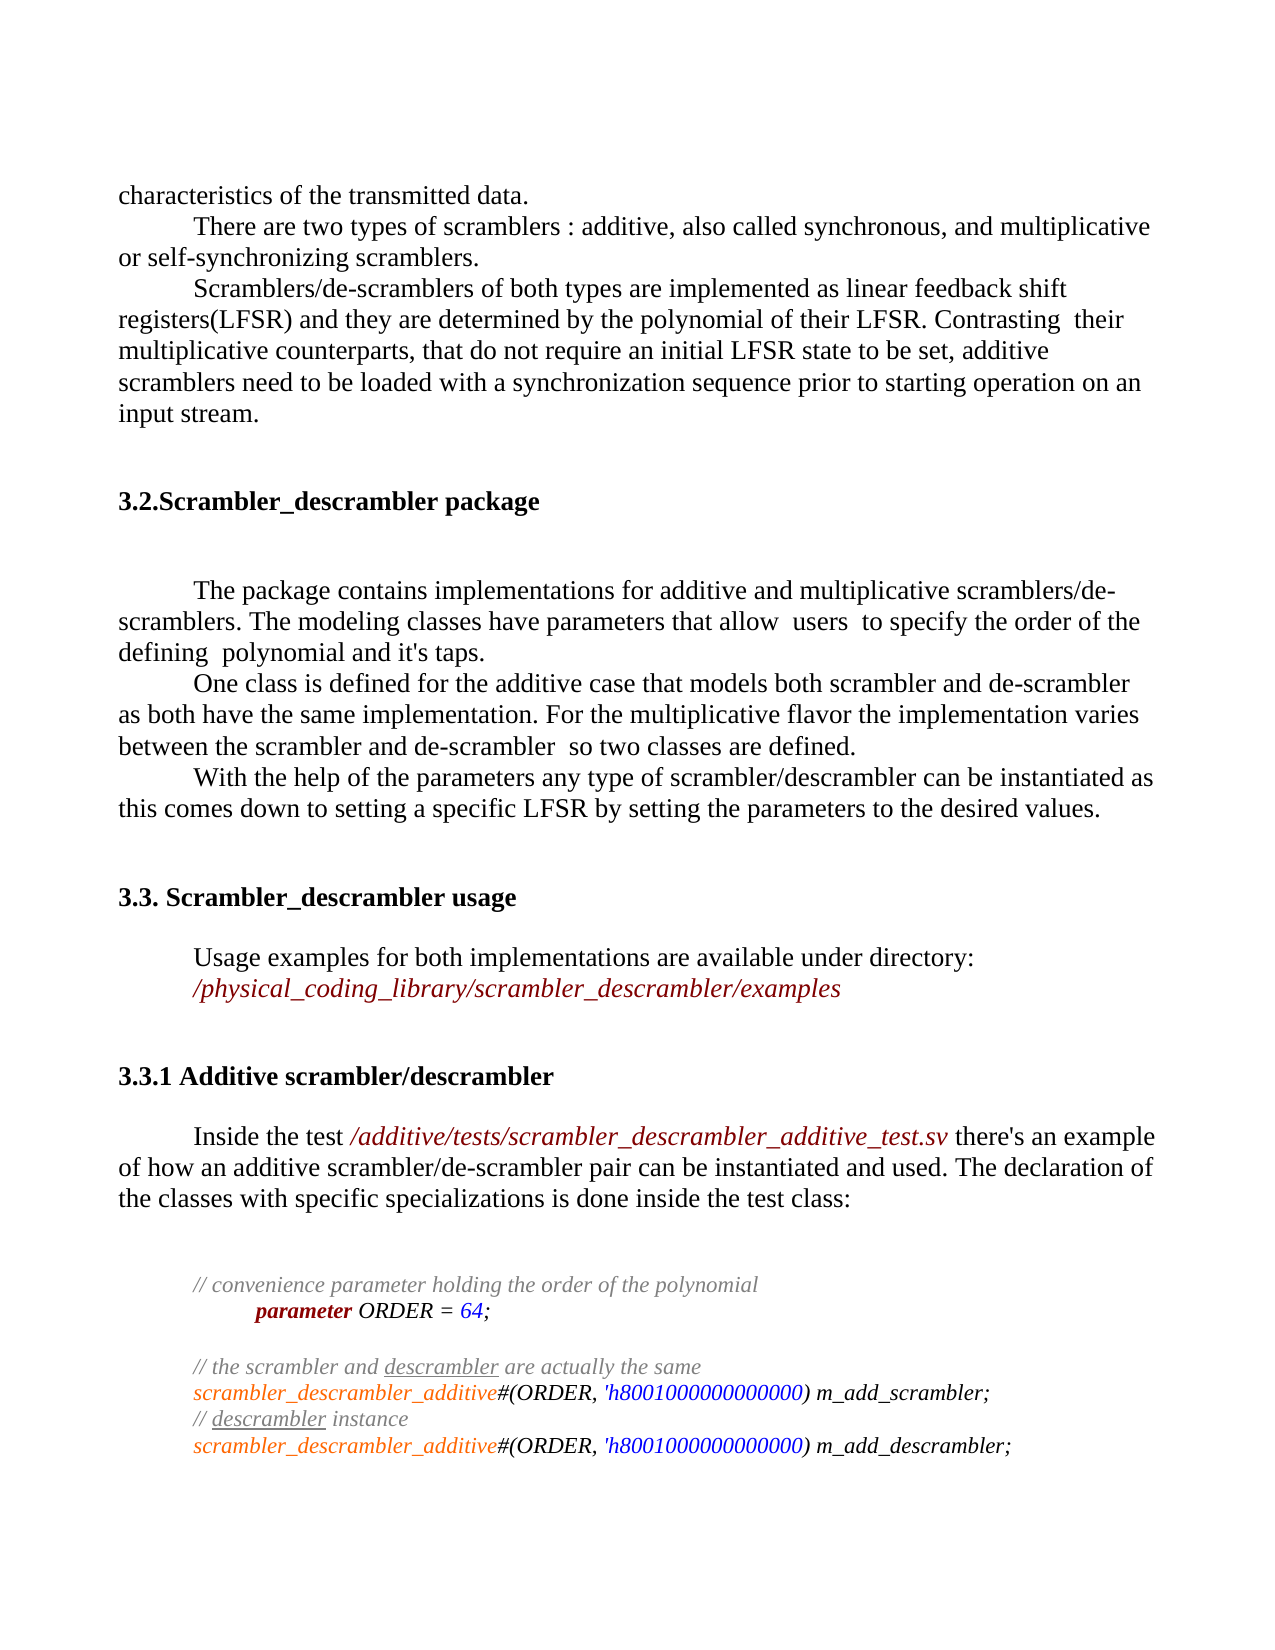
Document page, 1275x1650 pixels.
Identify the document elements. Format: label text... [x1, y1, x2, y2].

text 3.3. Scrambler_descrambler usage [118, 881, 1157, 912]
text Scramblers/de-scramblers of both types are implemented as linear feedback shift registers(LFSR) and they are determined by the polynomial of their LFSR. Contrasting their multiplicative counterparts, that do not require an initial LFSR state to be set, additive scramblers need to be loaded with a synchronization sequence prior to starting operation on an input stream. [118, 272, 1157, 428]
text scrambler_descrambler_additive#(ORDER, 'h8001000000000000) m_add_scrambler; [118, 1379, 1157, 1405]
text parameter ORDER = 64; [118, 1298, 1157, 1324]
text 3.2.Scrambler_descrambler package [118, 485, 1157, 517]
text /physical_coding_library/scrambler_descrambler/examples [118, 972, 1157, 1003]
text between the scrambler and de-scrambler so two classes are defined. [118, 730, 1157, 761]
text With the help of the parameters any type of scrambler/descrambler can be instantiated as this comes down to setting a specific LFSR by setting the parameters to the desired values. [118, 761, 1157, 823]
text Inside the test /additive/tests/scrambler_descrambler_additive_test.sv there's an example of how an additive scrambler/de-scrambler pair can be instantiated and used. The declaration of the classes with specific specializations is done inside the test class: [118, 1120, 1157, 1214]
text // convenience parameter holding the order of the polynomial [118, 1271, 1157, 1298]
text Usage examples for both implementations are available under directory: [118, 941, 1157, 972]
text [118, 179, 1157, 210]
text The package contains implementations for additive and multiplicative scramblers/de-scramblers. The modeling classes have parameters that allow users to specify the order of the defining polynomial and it's taps. [118, 574, 1157, 667]
text scrambler_descrambler_additive#(ORDER, 'h8001000000000000) m_add_descrambler; [118, 1432, 1157, 1458]
text One class is defined for the additive case that models both scrambler and de-scrambler as both have the same implementation. For the multiplicative flavor the implementation varies [118, 667, 1157, 730]
text // the scrambler and descrambler are actually the same [118, 1353, 1157, 1379]
text // descrambler instance [118, 1405, 1157, 1432]
text 3.3.1 Additive scrambler/descrambler [118, 1060, 1157, 1092]
text There are two types of scramblers : additive, also called synchronous, and multiplicative or self-synchronizing scramblers. [118, 210, 1157, 272]
